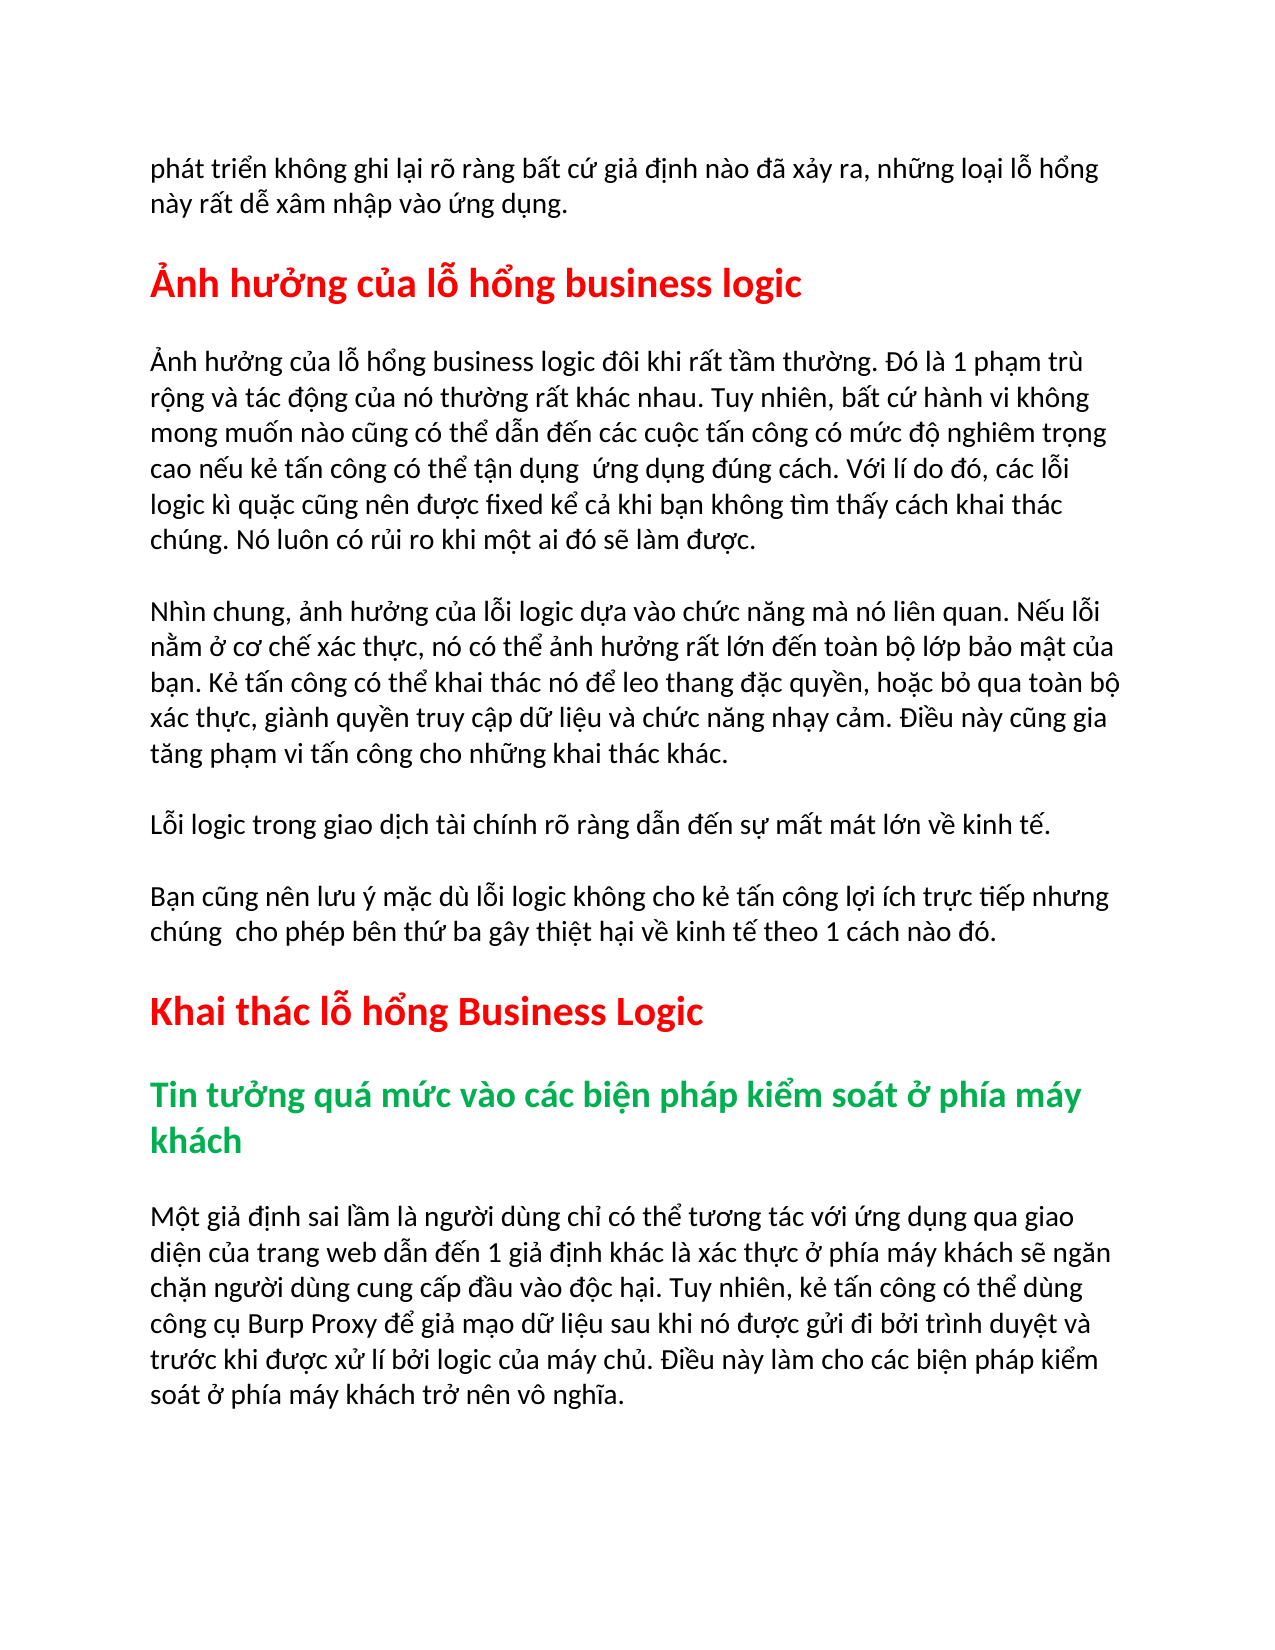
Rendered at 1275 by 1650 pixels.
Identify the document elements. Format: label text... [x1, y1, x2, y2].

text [150, 150, 1125, 221]
text Nhìn chung, ảnh hưởng của lỗi logic dựa vào chức năng mà nó liên quan. Nếu lỗi nằm ở cơ chế xác thực, nó có thể ảnh hưởng rất lớn đến toàn bộ lớp bảo mật của bạn. Kẻ tấn công có thể khai thác nó để leo thang đặc quyền, hoặc bỏ qua toàn bộ xác thực, giành quyền truy cập dữ liệu và chức năng nhạy cảm. Điều này cũng gia tăng phạm vi tấn công cho những khai thác khác. [150, 593, 1125, 771]
text Lỗi logic trong giao dịch tài chính rõ ràng dẫn đến sự mất mát lớn về kinh tế. [150, 806, 1125, 842]
text Ảnh hưởng của lỗ hổng business logic [150, 257, 1125, 308]
text Tin tưởng quá mức vào các biện pháp kiểm soát ở phía máy khách [150, 1071, 1125, 1163]
text Một giả định sai lầm là người dùng chỉ có thể tương tác với ứng dụng qua giao diện của trang web dẫn đến 1 giả định khác là xác thực ở phía máy khách sẽ ngăn chặn người dùng cung cấp đầu vào độc hại. Tuy nhiên, kẻ tấn công có thể dùng công cụ Burp Proxy để giả mạo dữ liệu sau khi nó được gửi đi bởi trình duyệt và trước khi được xử lí bởi logic của máy chủ. Điều này làm cho các biện pháp kiểm soát ở phía máy khách trở nên vô nghĩa. [150, 1198, 1125, 1412]
text Bạn cũng nên lưu ý mặc dù lỗi logic không cho kẻ tấn công lợi ích trực tiếp nhưng chúng cho phép bên thứ ba gây thiệt hại về kinh tế theo 1 cách nào đó. [150, 878, 1125, 949]
text Ảnh hưởng của lỗ hổng business logic đôi khi rất tầm thường. Đó là 1 phạm trù rộng và tác động của nó thường rất khác nhau. Tuy nhiên, bất cứ hành vi không mong muốn nào cũng có thể dẫn đến các cuộc tấn công có mức độ nghiêm trọng cao nếu kẻ tấn công có thể tận dụng ứng dụng đúng cách. Với lí do đó, các lỗi logic kì quặc cũng nên được fixed kể cả khi bạn không tìm thấy cách khai thác chúng. Nó luôn có rủi ro khi một ai đó sẽ làm được. [150, 343, 1125, 557]
text Khai thác lỗ hổng Business Logic [150, 984, 1125, 1035]
